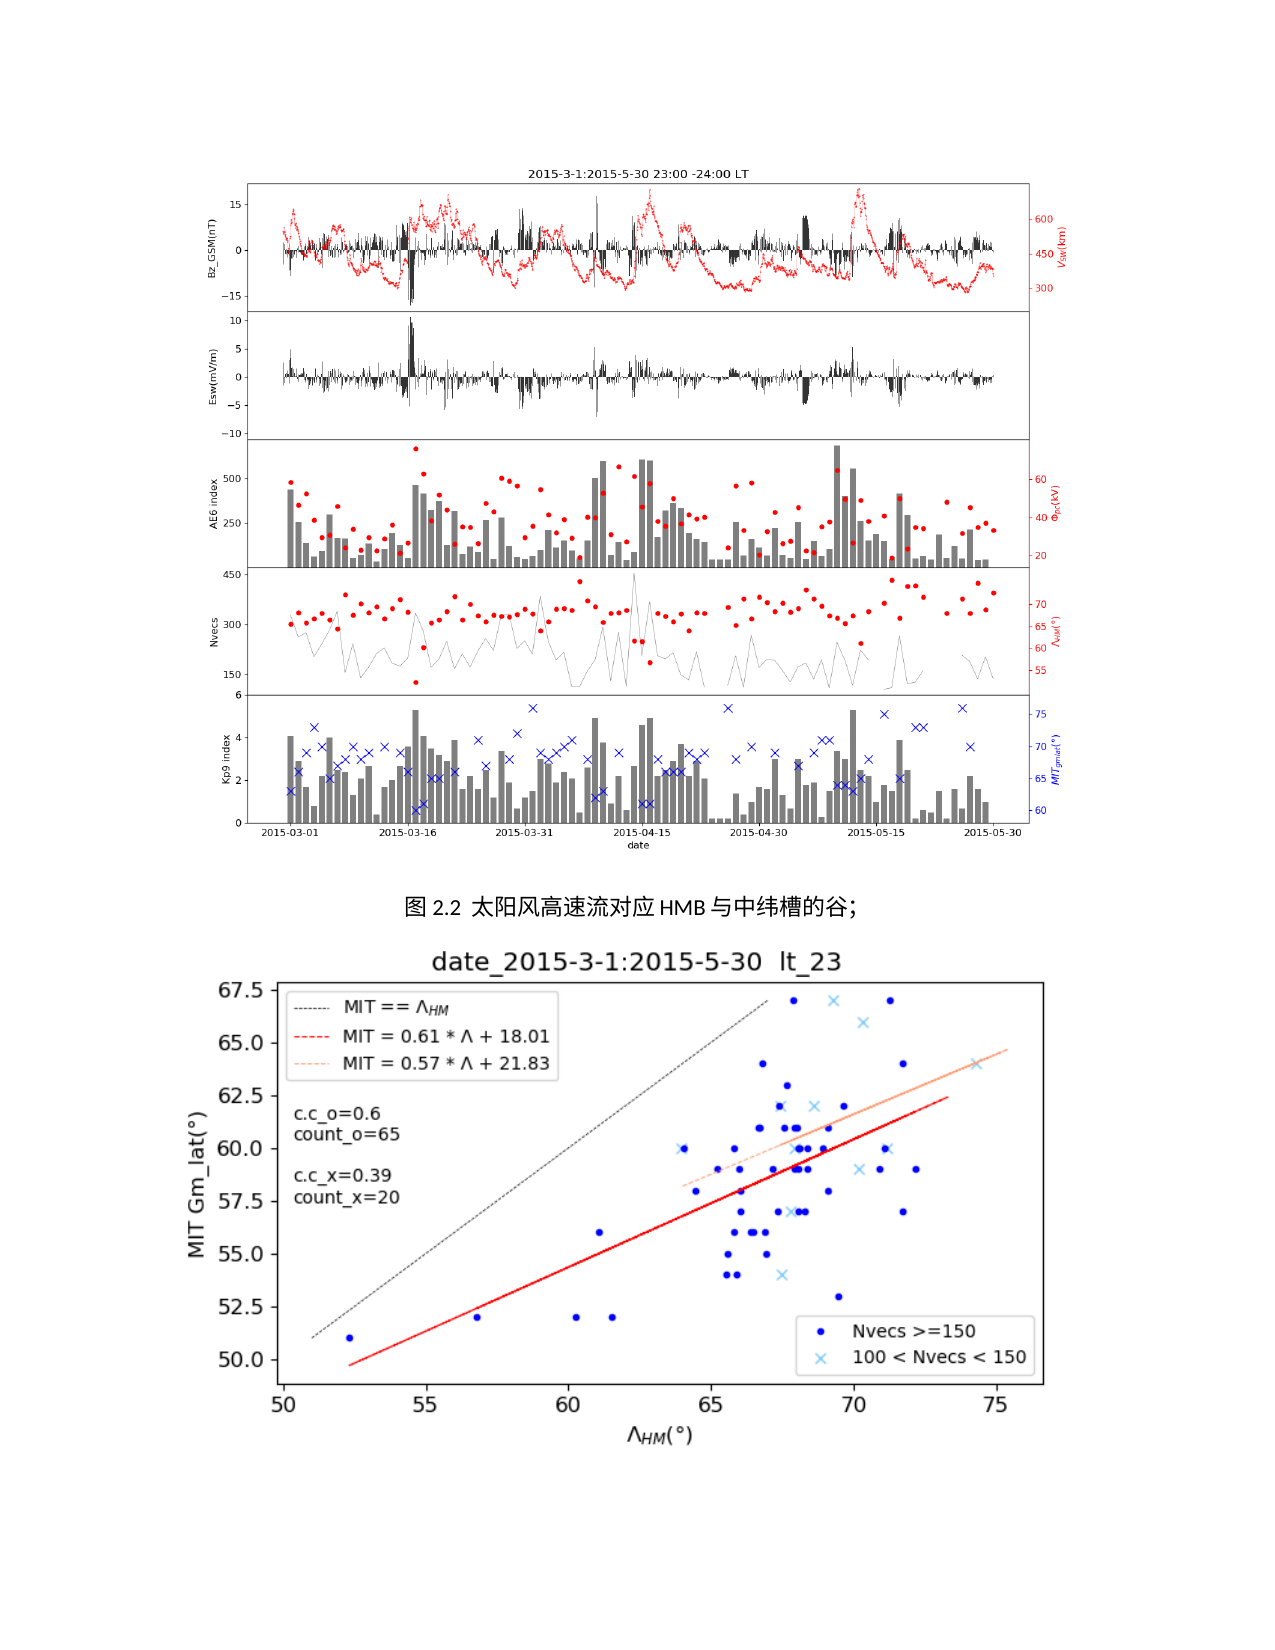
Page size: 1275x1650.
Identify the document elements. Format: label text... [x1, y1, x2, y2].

picture [187, 941, 1088, 1456]
text 图2.2 太阳风高速流对应HMB与中纬槽的谷； [187, 889, 1087, 922]
picture [187, 150, 1088, 870]
